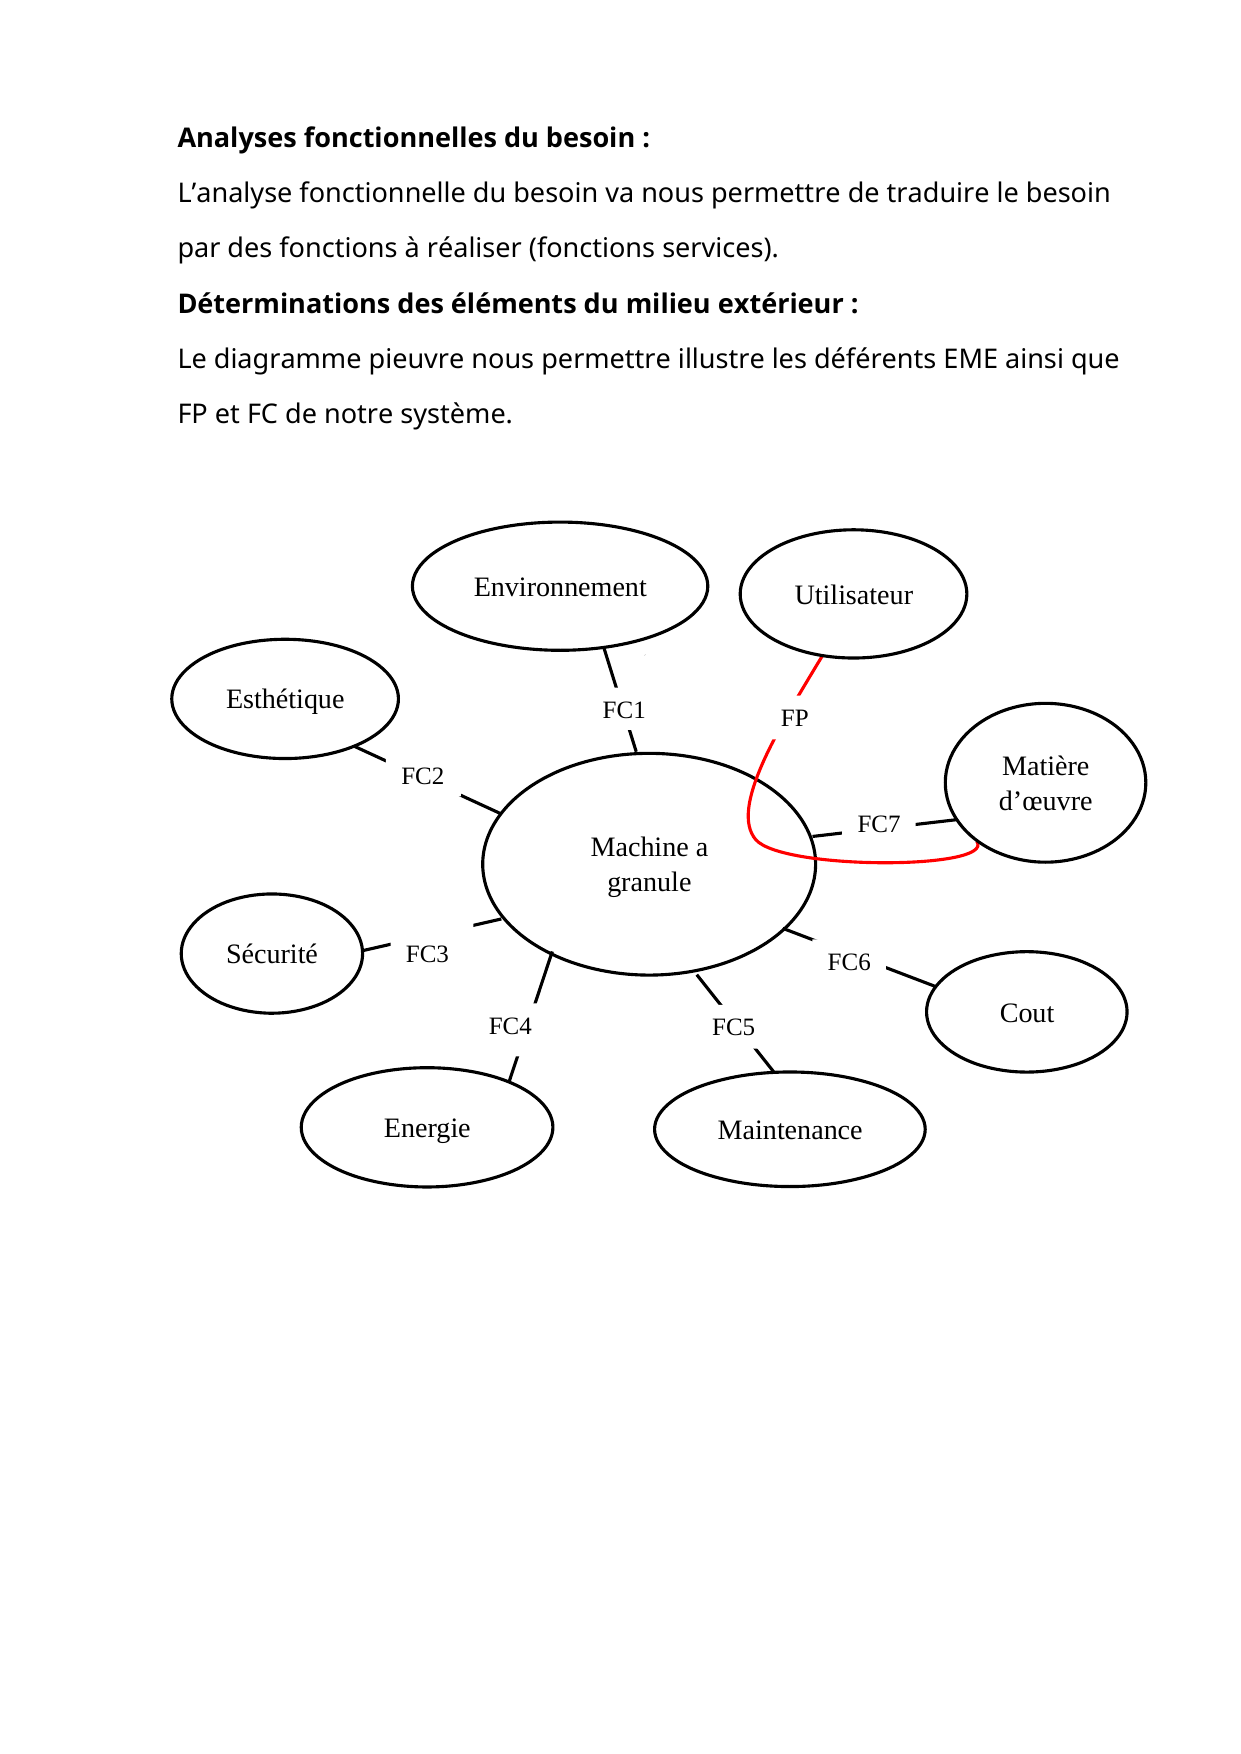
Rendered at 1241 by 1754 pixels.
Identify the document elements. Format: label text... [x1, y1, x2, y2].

text Le diagramme pieuvre nous permettre illustre les déférents EME ainsi que FP et FC de notre système. [177, 339, 1122, 432]
text Analyses fonctionnelles du besoin : L’analyse fonctionnelle du besoin va nous permettre de traduire le besoin par des fonctions à réaliser (fonctions services). Déterminations des éléments du milieu extérieur : [177, 118, 1122, 321]
